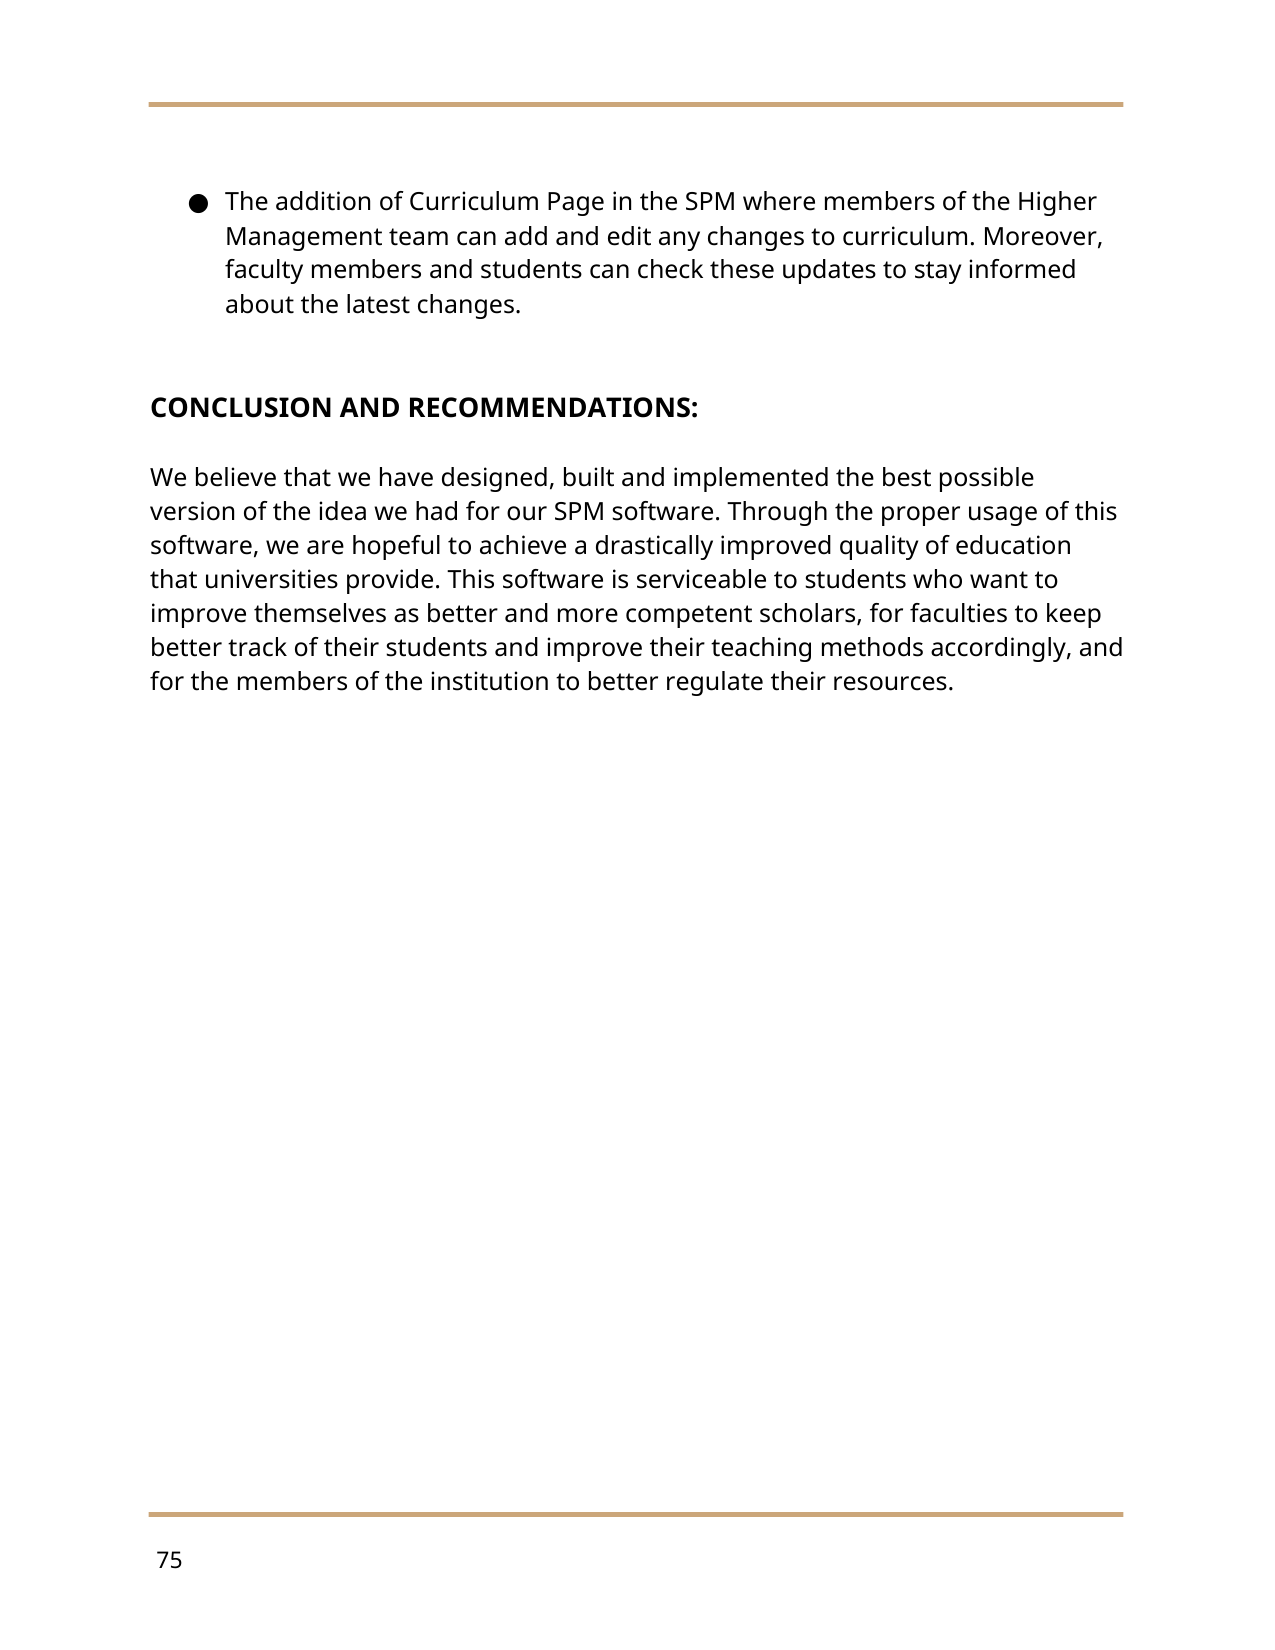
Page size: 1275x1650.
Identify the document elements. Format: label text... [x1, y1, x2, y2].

text CONCLUSION AND RECOMMENDATIONS: [150, 388, 1125, 425]
picture [148, 1512, 1124, 1517]
list The addition of Curriculum Page in the SPM where members of the Higher Management team can add and edit any changes to curriculum. Moreover, faculty members and students can check these updates to stay informed about the latest changes. [187, 184, 1125, 320]
picture [148, 102, 1124, 107]
